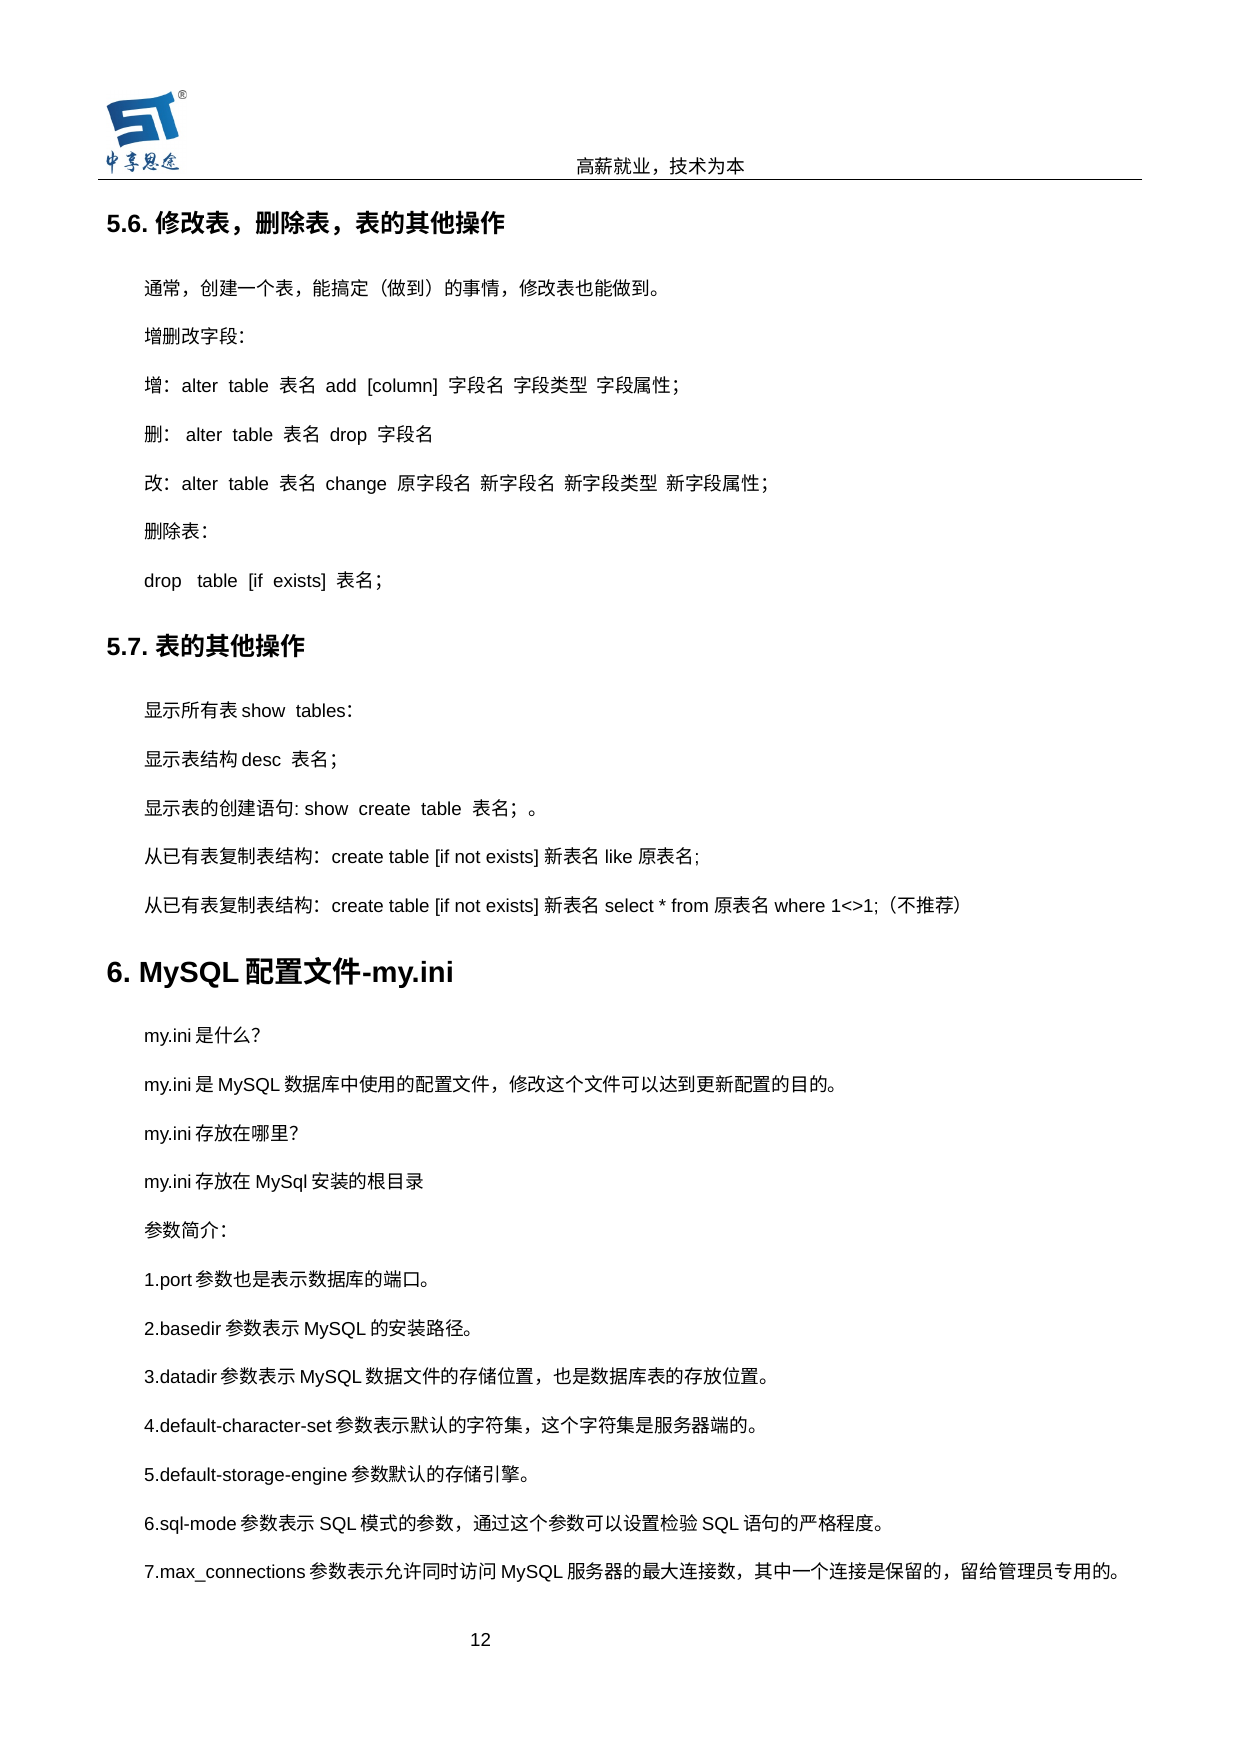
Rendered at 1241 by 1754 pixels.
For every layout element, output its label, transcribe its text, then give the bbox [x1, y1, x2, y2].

text 2.basedir参数表示MySQL的安装路径。 [106, 1311, 1134, 1343]
text 通常，创建一个表，能搞定（做到）的事情，修改表也能做到。 [106, 271, 1134, 303]
text 参数简介： [106, 1213, 1134, 1246]
text 删： alter table 表名 drop 字段名 [106, 417, 1134, 449]
text 改：alter table 表名 change 原字段名 新字段名 新字段类型 新字段属性； [106, 466, 1134, 498]
text 增：alter table 表名 add [column] 字段名 字段类型 字段属性； [106, 368, 1134, 401]
text 显示表结构desc 表名； [106, 742, 1134, 774]
text my.ini存放在MySql安装的根目录 [106, 1164, 1134, 1197]
text my.ini是MySQL数据库中使用的配置文件，修改这个文件可以达到更新配置的目的。 [106, 1067, 1134, 1099]
text my.ini是什么？ [106, 1018, 1134, 1051]
subtitle MySQL配置文件-my.ini [106, 937, 1134, 1002]
subtitle 表的其他操作 [106, 612, 1134, 677]
text 删除表： [106, 514, 1134, 547]
text 显示表的创建语句: show create table 表名；。 [106, 791, 1134, 823]
text 从已有表复制表结构：create table [if not exists] 新表名 like 原表名; [106, 839, 1134, 872]
subtitle 修改表，删除表，表的其他操作 [106, 189, 1134, 254]
text 3.datadir参数表示MySQL数据文件的存储位置，也是数据库表的存放位置。 [106, 1359, 1134, 1392]
text 1.port参数也是表示数据库的端口。 [106, 1262, 1134, 1294]
text 从已有表复制表结构：create table [if not exists] 新表名 select * from 原表名 where 1<>1;（不推荐） [106, 888, 1134, 921]
text 6.sql-mode参数表示SQL模式的参数，通过这个参数可以设置检验SQL语句的严格程度。 [106, 1506, 1134, 1538]
text drop table [if exists] 表名； [106, 563, 1134, 596]
text 5.default-storage-engine参数默认的存储引擎。 [106, 1457, 1134, 1489]
text 增删改字段： [106, 319, 1134, 352]
text my.ini存放在哪里？ [106, 1116, 1134, 1148]
text 显示所有表show tables： [106, 693, 1134, 726]
picture [106, 90, 187, 174]
text 7.max_connections参数表示允许同时访问MySQL服务器的最大连接数，其中一个连接是保留的，留给管理员专用的。 [106, 1554, 1134, 1587]
text 4.default-character-set参数表示默认的字符集，这个字符集是服务器端的。 [106, 1408, 1134, 1441]
